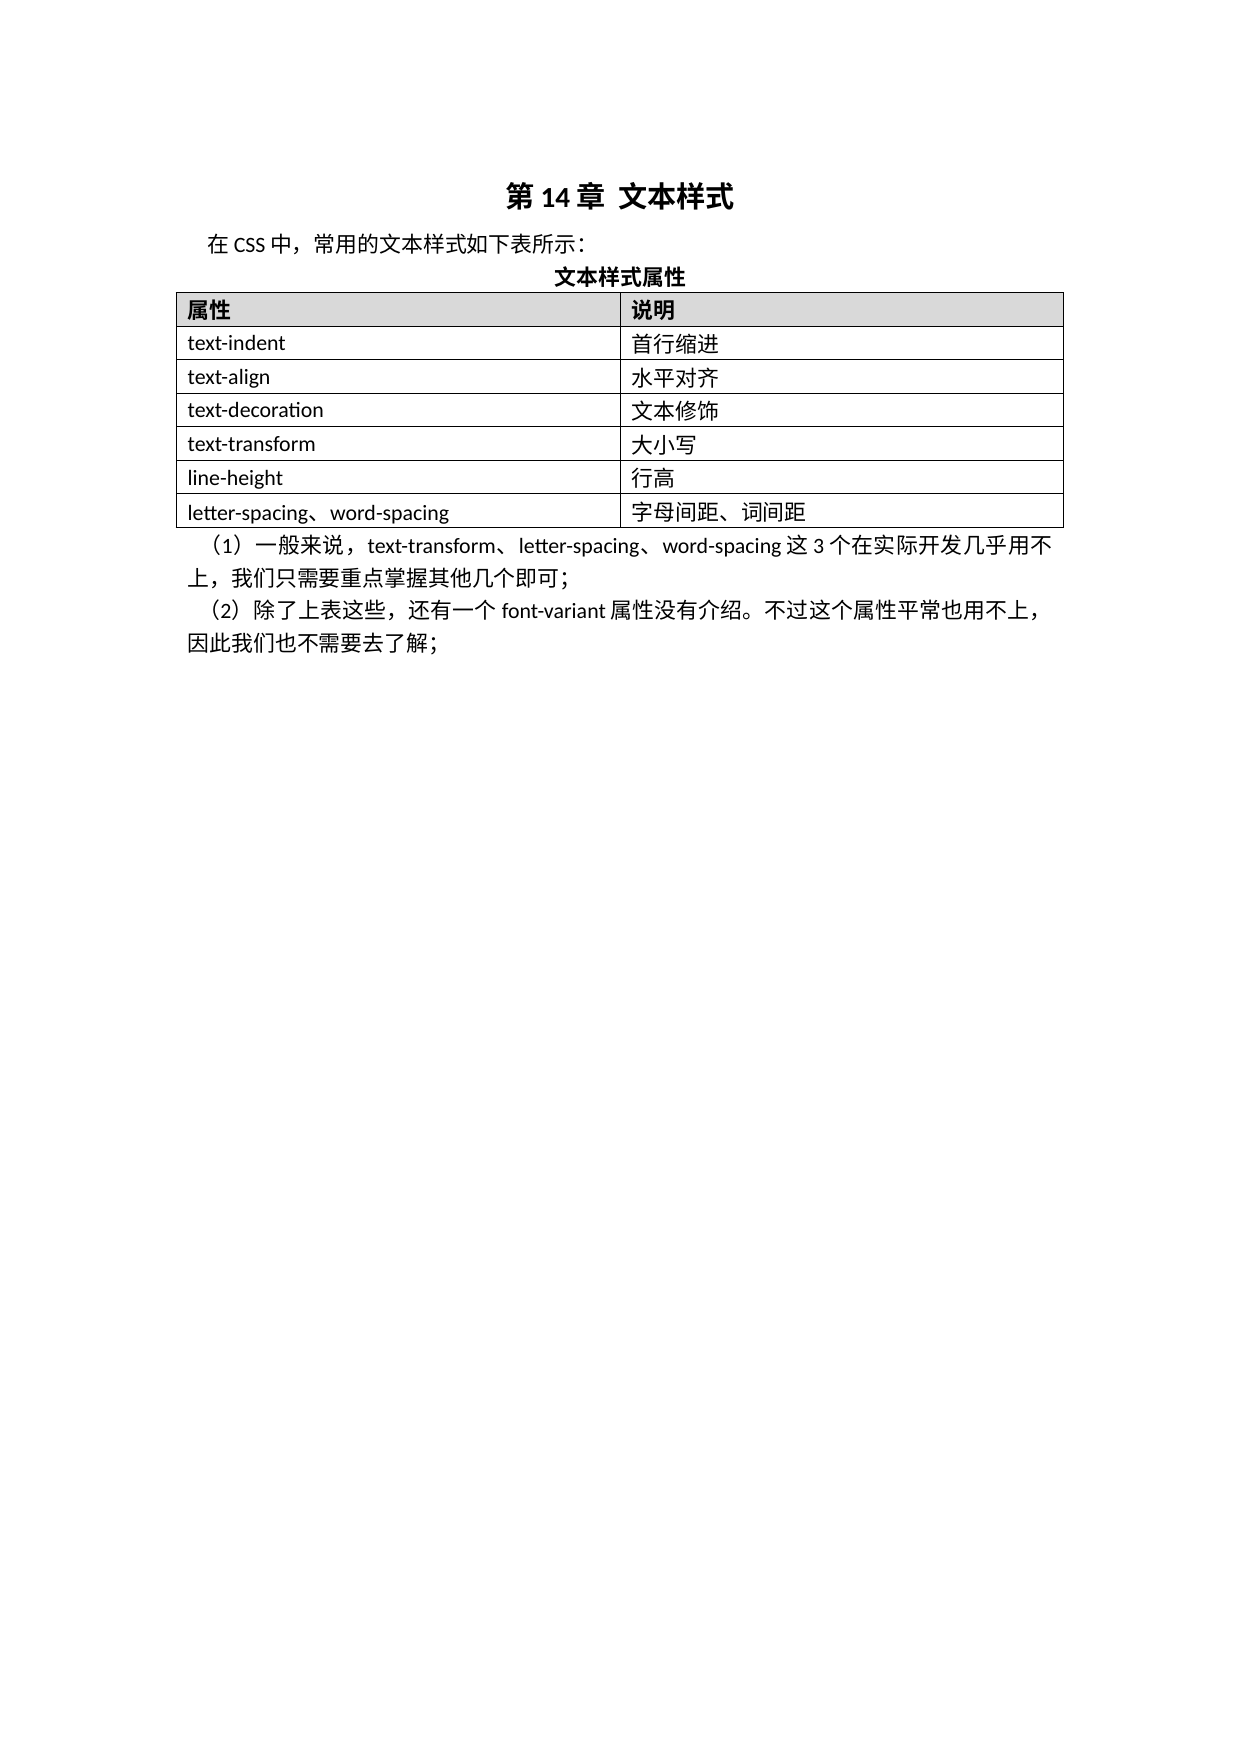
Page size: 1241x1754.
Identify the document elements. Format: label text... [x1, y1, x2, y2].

table_cell text-align [177, 360, 620, 393]
table_cell text-transform [177, 427, 620, 460]
table_cell text-indent [177, 327, 620, 359]
table_cell 行高 [621, 461, 1063, 493]
text 文本样式属性 [187, 259, 1053, 292]
table_cell 字母间距、词间距 [621, 494, 1063, 527]
table_header 属性 [177, 293, 620, 326]
text 在CSS中，常用的文本样式如下表所示： [187, 227, 1053, 259]
table_cell text-decoration [177, 394, 620, 426]
table_cell 文本修饰 [621, 394, 1063, 426]
table_cell 水平对齐 [621, 360, 1063, 393]
text 第14章 文本样式 [187, 162, 1053, 227]
table_cell line-height [177, 461, 620, 493]
text （2）除了上表这些，还有一个font-variant属性没有介绍。不过这个属性平常也用不上，因此我们也不需要去了解； [187, 593, 1053, 658]
table_cell 大小写 [621, 427, 1063, 460]
table_cell 首行缩进 [621, 327, 1063, 359]
text （1）一般来说，text-transform、letter-spacing、word-spacing这3个在实际开发几乎用不上，我们只需要重点掌握其他几个即可； [187, 528, 1053, 593]
table_header 说明 [621, 293, 1063, 326]
table_cell letter-spacing、word-spacing [177, 494, 620, 527]
